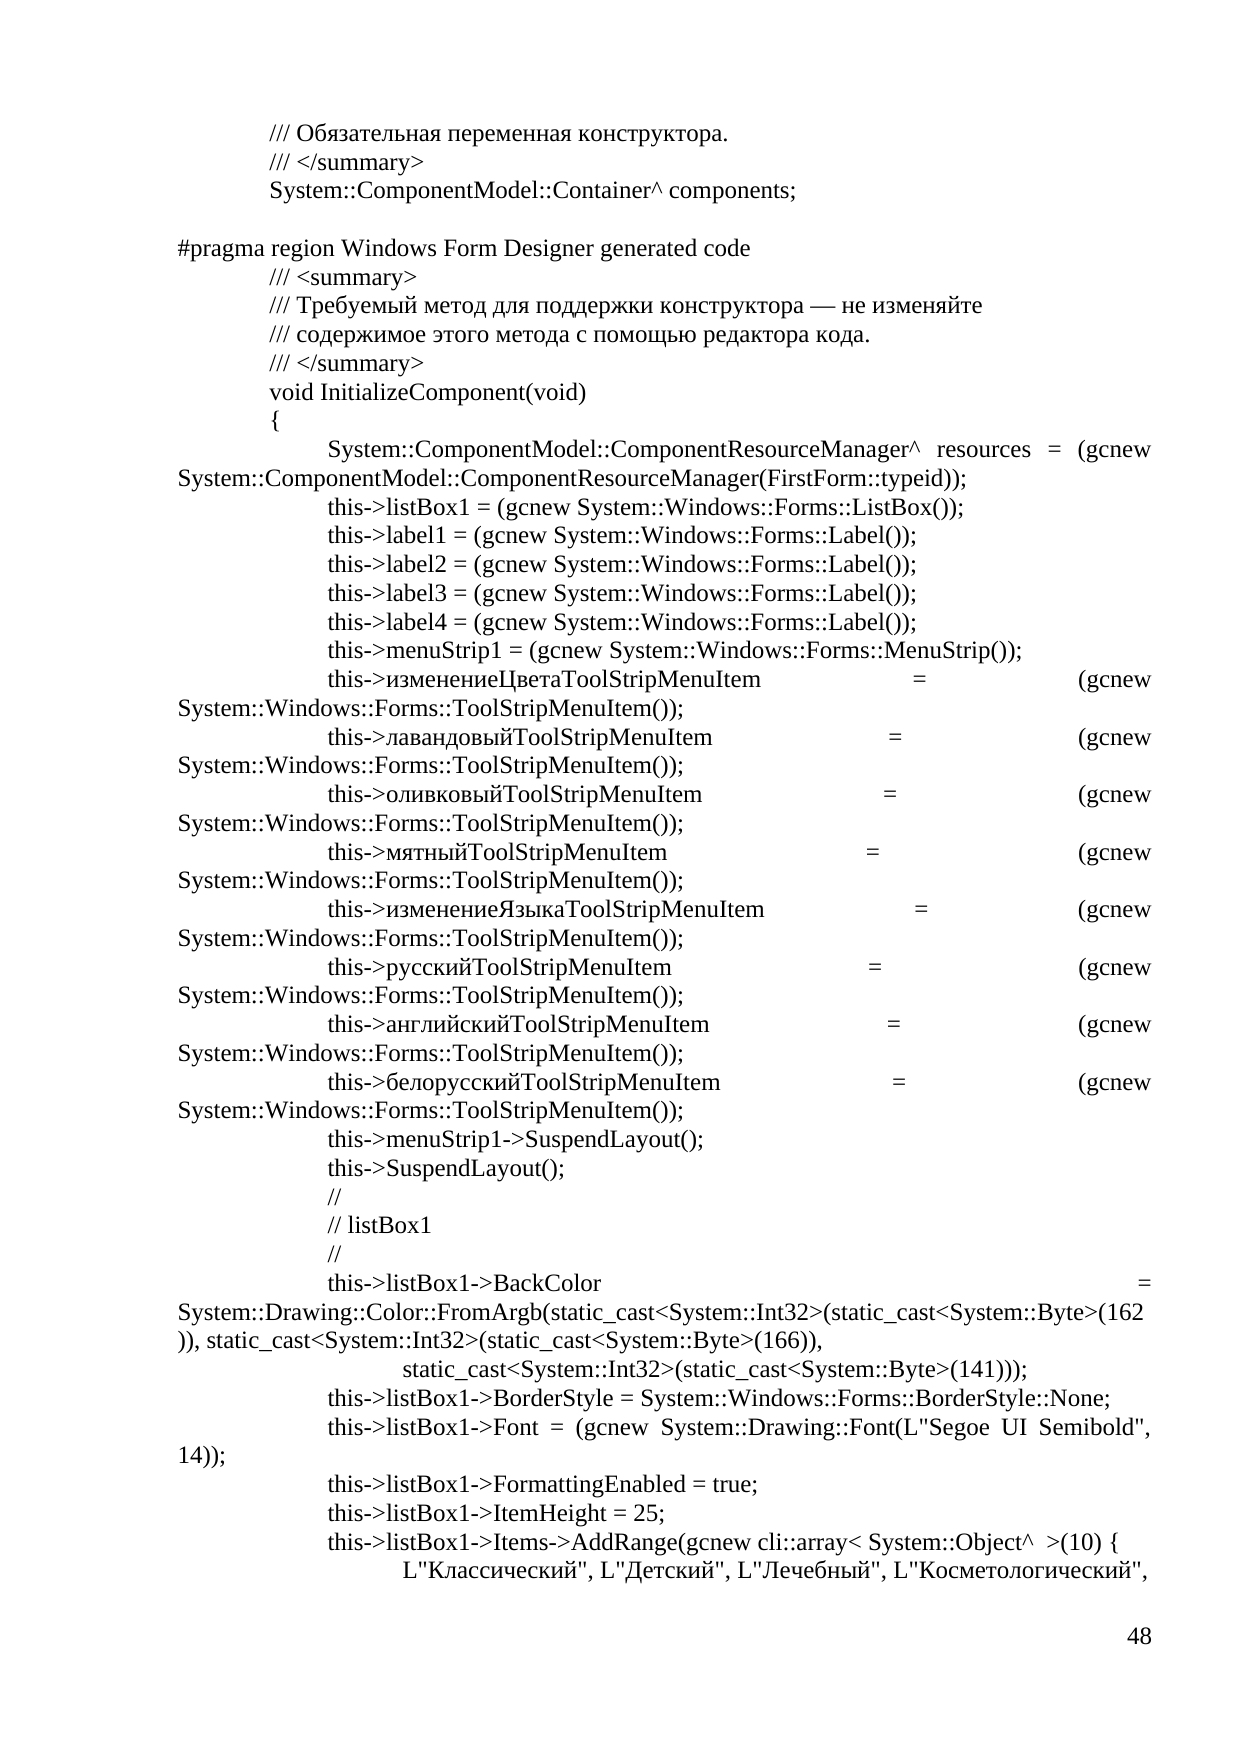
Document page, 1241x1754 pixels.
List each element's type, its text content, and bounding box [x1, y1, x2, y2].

text this->label3 = (gcnew System::Windows::Forms::Label()); [177, 578, 1152, 607]
text /// <summary> [177, 262, 1152, 291]
text this->оливковыйToolStripMenuItem = (gcnew System::Windows::Forms::ToolStripMenuItem()); [177, 779, 1152, 837]
text this->menuStrip1 = (gcnew System::Windows::Forms::MenuStrip()); [177, 636, 1152, 664]
text /// Требуемый метод для поддержки конструктора — не изменяйте [177, 291, 1152, 319]
text L"Классический", L"Детский", L"Лечебный", L"Косметологический", [177, 1556, 1152, 1584]
text this->label4 = (gcnew System::Windows::Forms::Label()); [177, 607, 1152, 636]
text this->listBox1->BorderStyle = System::Windows::Forms::BorderStyle::None; [177, 1383, 1152, 1412]
text /// </summary> [177, 348, 1152, 377]
text this->listBox1 = (gcnew System::Windows::Forms::ListBox()); [177, 492, 1152, 521]
text this->menuStrip1->SuspendLayout(); [177, 1124, 1152, 1153]
text this->listBox1->ItemHeight = 25; [177, 1498, 1152, 1527]
text this->белорусскийToolStripMenuItem = (gcnew System::Windows::Forms::ToolStripMenuItem()); [177, 1067, 1152, 1124]
text // [177, 1182, 1152, 1211]
text /// Обязательная переменная конструктора. [177, 118, 1152, 147]
text this->listBox1->Font = (gcnew System::Drawing::Font(L"Segoe UI Semibold", 14)); [177, 1412, 1152, 1469]
text /// </summary> [177, 147, 1152, 176]
text { [177, 406, 1152, 434]
text this->label2 = (gcnew System::Windows::Forms::Label()); [177, 549, 1152, 578]
text this->изменениеЯзыкаToolStripMenuItem = (gcnew System::Windows::Forms::ToolStripMenuItem()); [177, 894, 1152, 952]
text // [177, 1239, 1152, 1268]
text this->SuspendLayout(); [177, 1153, 1152, 1182]
text this->label1 = (gcnew System::Windows::Forms::Label()); [177, 521, 1152, 549]
text #pragma region Windows Form Designer generated code [177, 233, 1152, 262]
text this->изменениеЦветаToolStripMenuItem = (gcnew System::Windows::Forms::ToolStripMenuItem()); [177, 664, 1152, 722]
text System::ComponentModel::ComponentResourceManager^ resources = (gcnew System::ComponentModel::ComponentResourceManager(FirstForm::typeid)); [177, 434, 1152, 492]
text this->мятныйToolStripMenuItem = (gcnew System::Windows::Forms::ToolStripMenuItem()); [177, 837, 1152, 894]
text this->английскийToolStripMenuItem = (gcnew System::Windows::Forms::ToolStripMenuItem()); [177, 1009, 1152, 1067]
text this->listBox1->Items->AddRange(gcnew cli::array< System::Object^ >(10) { [177, 1527, 1152, 1556]
text // listBox1 [177, 1211, 1152, 1239]
text System::ComponentModel::Container^ components; [177, 176, 1152, 204]
text static_cast<System::Int32>(static_cast<System::Byte>(141))); [177, 1354, 1152, 1383]
text this->лавандовыйToolStripMenuItem = (gcnew System::Windows::Forms::ToolStripMenuItem()); [177, 722, 1152, 779]
text this->listBox1->FormattingEnabled = true; [177, 1469, 1152, 1498]
text this->listBox1->BackColor = System::Drawing::Color::FromArgb(static_cast<System::Int32>(static_cast<System::Byte>(162)), static_cast<System::Int32>(static_cast<System::Byte>(166)), [177, 1268, 1152, 1354]
text /// содержимое этого метода с помощью редактора кода. [177, 319, 1152, 348]
text void InitializeComponent(void) [177, 377, 1152, 406]
text this->русскийToolStripMenuItem = (gcnew System::Windows::Forms::ToolStripMenuItem()); [177, 952, 1152, 1009]
